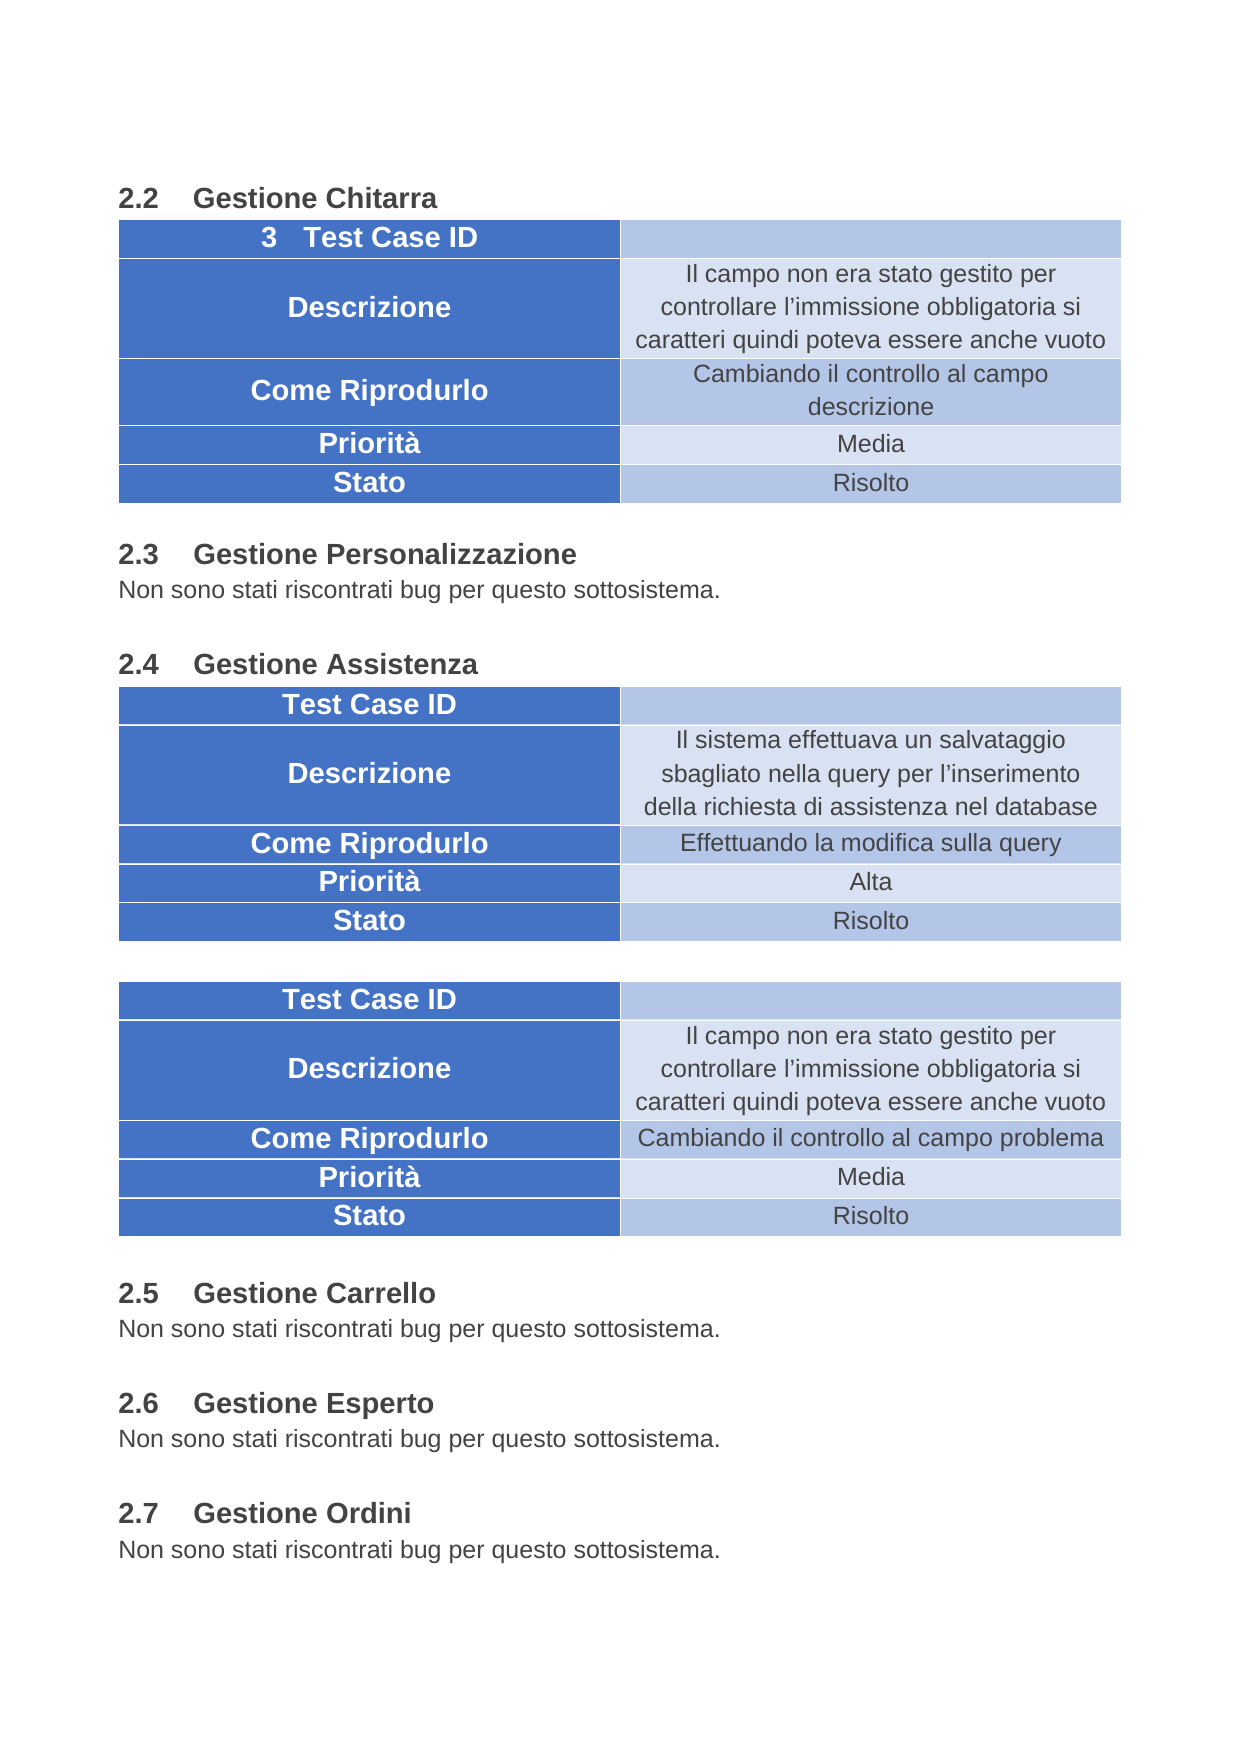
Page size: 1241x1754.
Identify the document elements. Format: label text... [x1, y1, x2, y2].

list Gestione Assistenza [118, 647, 1122, 681]
table_cell Il campo non era stato gestito per controllare l’immissione obbligatoria si caratteri quindi poteva essere anche vuoto [621, 259, 1121, 358]
text Non sono stati riscontrati bug per questo sottosistema. [118, 1424, 1122, 1453]
table_header Test Case ID [119, 982, 620, 1019]
table_cell Come Riprodurlo [119, 826, 620, 863]
text Non sono stati riscontrati bug per questo sottosistema. [118, 576, 1122, 604]
table_cell Effettuando la modifica sulla query [621, 826, 1121, 863]
table_cell Alta [621, 865, 1121, 902]
table_cell Descrizione [119, 259, 620, 358]
list Gestione Ordini [118, 1496, 1122, 1529]
table_cell Il campo non era stato gestito per controllare l’immissione obbligatoria si caratteri quindi poteva essere anche vuoto [621, 1021, 1121, 1120]
table_cell Stato [119, 1199, 620, 1236]
table_cell Priorità [119, 426, 620, 464]
list Gestione Carrello [118, 1276, 1122, 1309]
table_header Test Case ID [119, 687, 620, 724]
list Gestione Chitarra [118, 181, 1122, 214]
table_cell Cambiando il controllo al campo descrizione [621, 359, 1121, 425]
table_cell Il sistema effettuava un salvataggio sbagliato nella query per l’inserimento della richiesta di assistenza nel database [621, 726, 1121, 824]
table_cell Come Riprodurlo [119, 359, 620, 425]
table_cell Descrizione [119, 726, 620, 824]
text Non sono stati riscontrati bug per questo sottosistema. [118, 1534, 1122, 1563]
table_header [621, 687, 1121, 724]
table_cell Priorità [119, 1160, 620, 1197]
text Non sono stati riscontrati bug per questo sottosistema. [118, 1314, 1122, 1343]
table_cell Risolto [621, 903, 1121, 941]
table_header Test Case ID [119, 220, 620, 258]
table_cell Risolto [621, 1199, 1121, 1236]
table_cell Media [621, 426, 1121, 464]
table_cell Cambiando il controllo al campo problema [621, 1121, 1121, 1158]
table_cell Stato [119, 903, 620, 941]
table_cell Descrizione [119, 1021, 620, 1120]
list Gestione Esperto [118, 1386, 1122, 1419]
table_header [621, 220, 1121, 258]
table_cell Come Riprodurlo [119, 1121, 620, 1158]
list Gestione Personalizzazione [118, 537, 1122, 571]
table_cell Media [621, 1160, 1121, 1197]
table_header [621, 982, 1121, 1019]
table_cell Stato [119, 465, 620, 503]
table_cell Risolto [621, 465, 1121, 503]
table_cell Priorità [119, 865, 620, 902]
